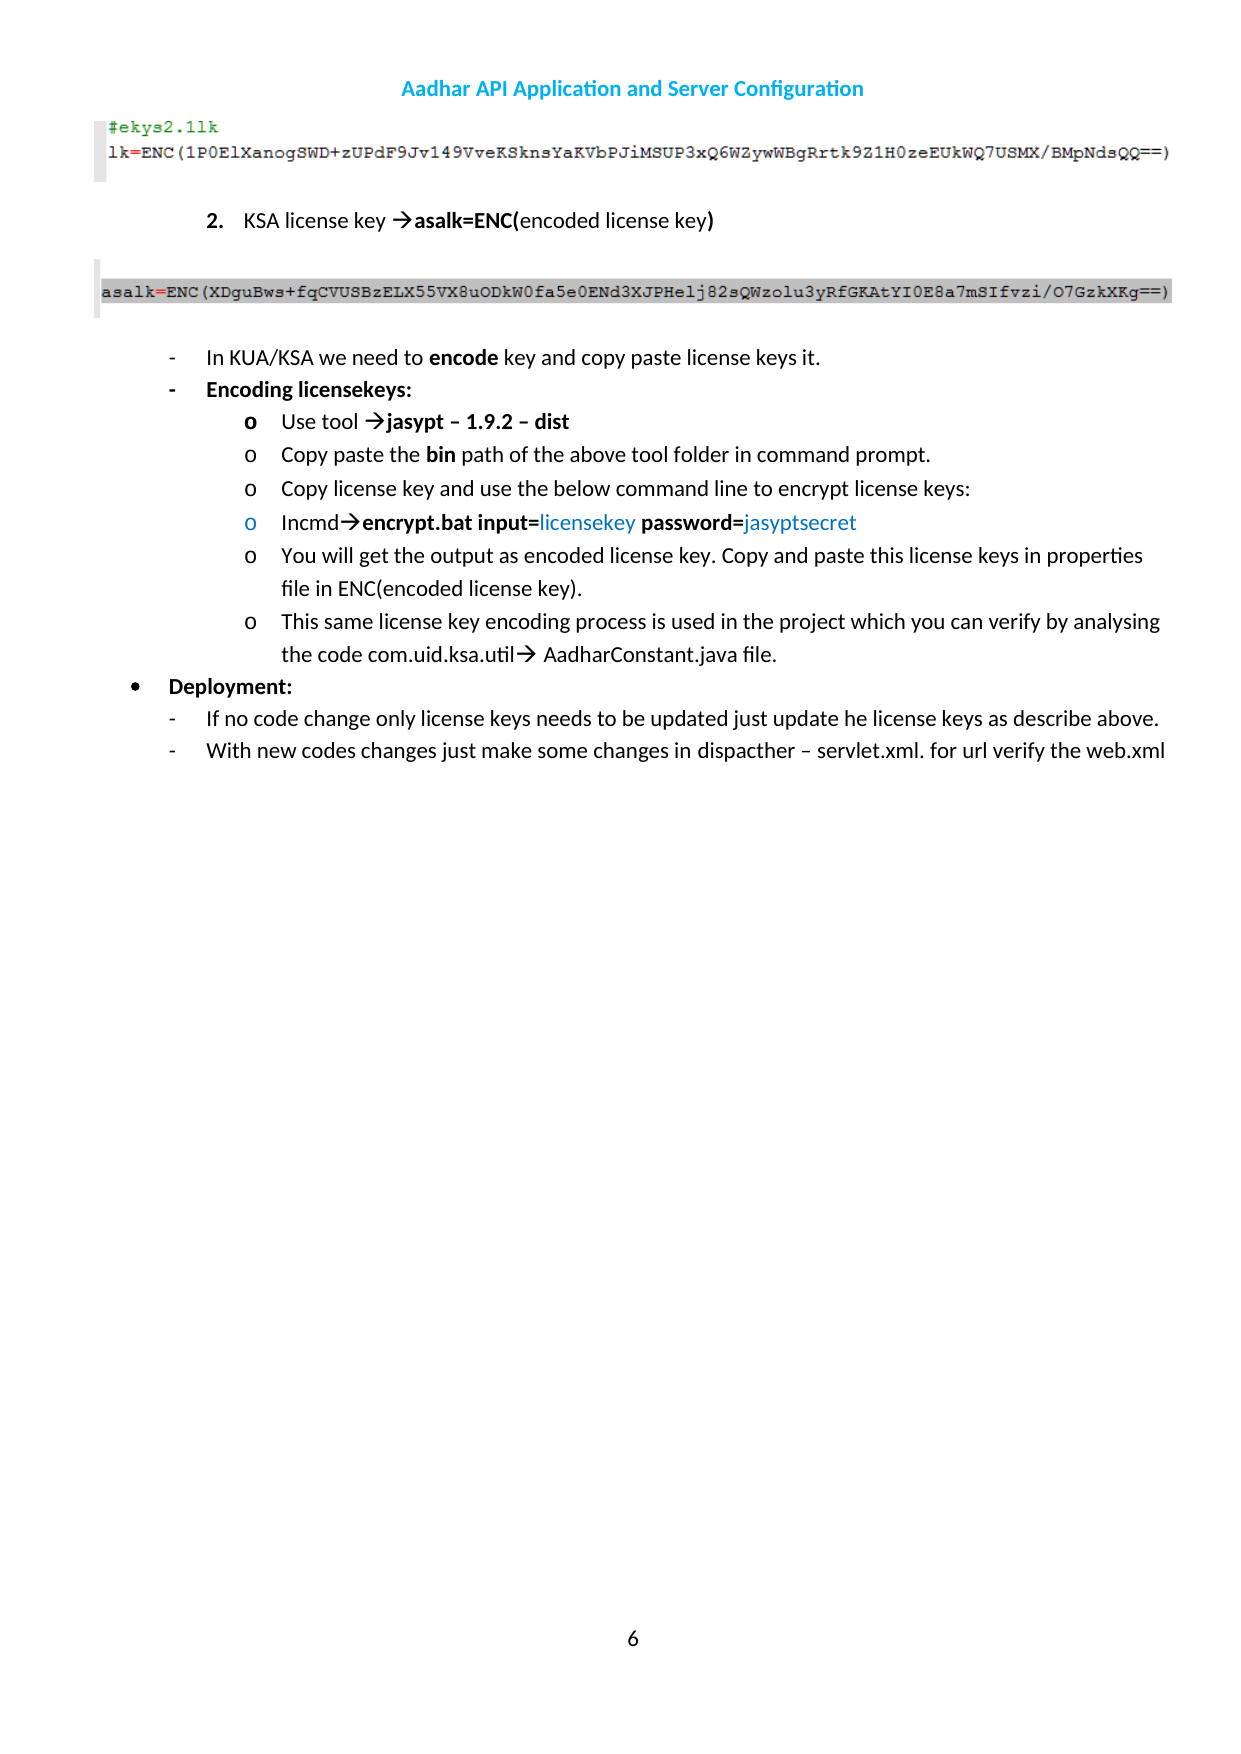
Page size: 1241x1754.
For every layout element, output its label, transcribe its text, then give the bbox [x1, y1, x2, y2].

list In KUA/KSA we need to encode key and copy paste license keys it. [169, 343, 1172, 371]
list Copy paste the bin path of the above tool folder in command prompt. [244, 441, 1172, 470]
list Copy license key and use the below command line to encrypt license keys: [244, 474, 1172, 503]
list With new codes changes just make some changes in dispacther – servlet.xml. for url verify the web.xml [169, 737, 1172, 765]
list KSA license key asalk=ENC(encoded license key) [206, 207, 1172, 234]
list You will get the output as encoded license key. Copy and paste this license keys in properties file in ENC(encoded license key). [244, 541, 1172, 603]
picture [93, 259, 1172, 318]
list If no code change only license keys needs to be updated just update he license keys as describe above. [169, 704, 1172, 732]
list Use tool jasypt – 1.9.2 – dist [244, 407, 1172, 436]
list Deployment: [131, 672, 1172, 700]
list This same license key encoding process is used in the project which you can verify by analysing the code com.uid.ksa.util AadharConstant.java file. [244, 607, 1172, 668]
list Incmdencrypt.bat input=licensekey password=jasyptsecret [244, 508, 1172, 537]
list Encoding licensekeys: [169, 375, 1172, 403]
picture [93, 121, 1172, 182]
